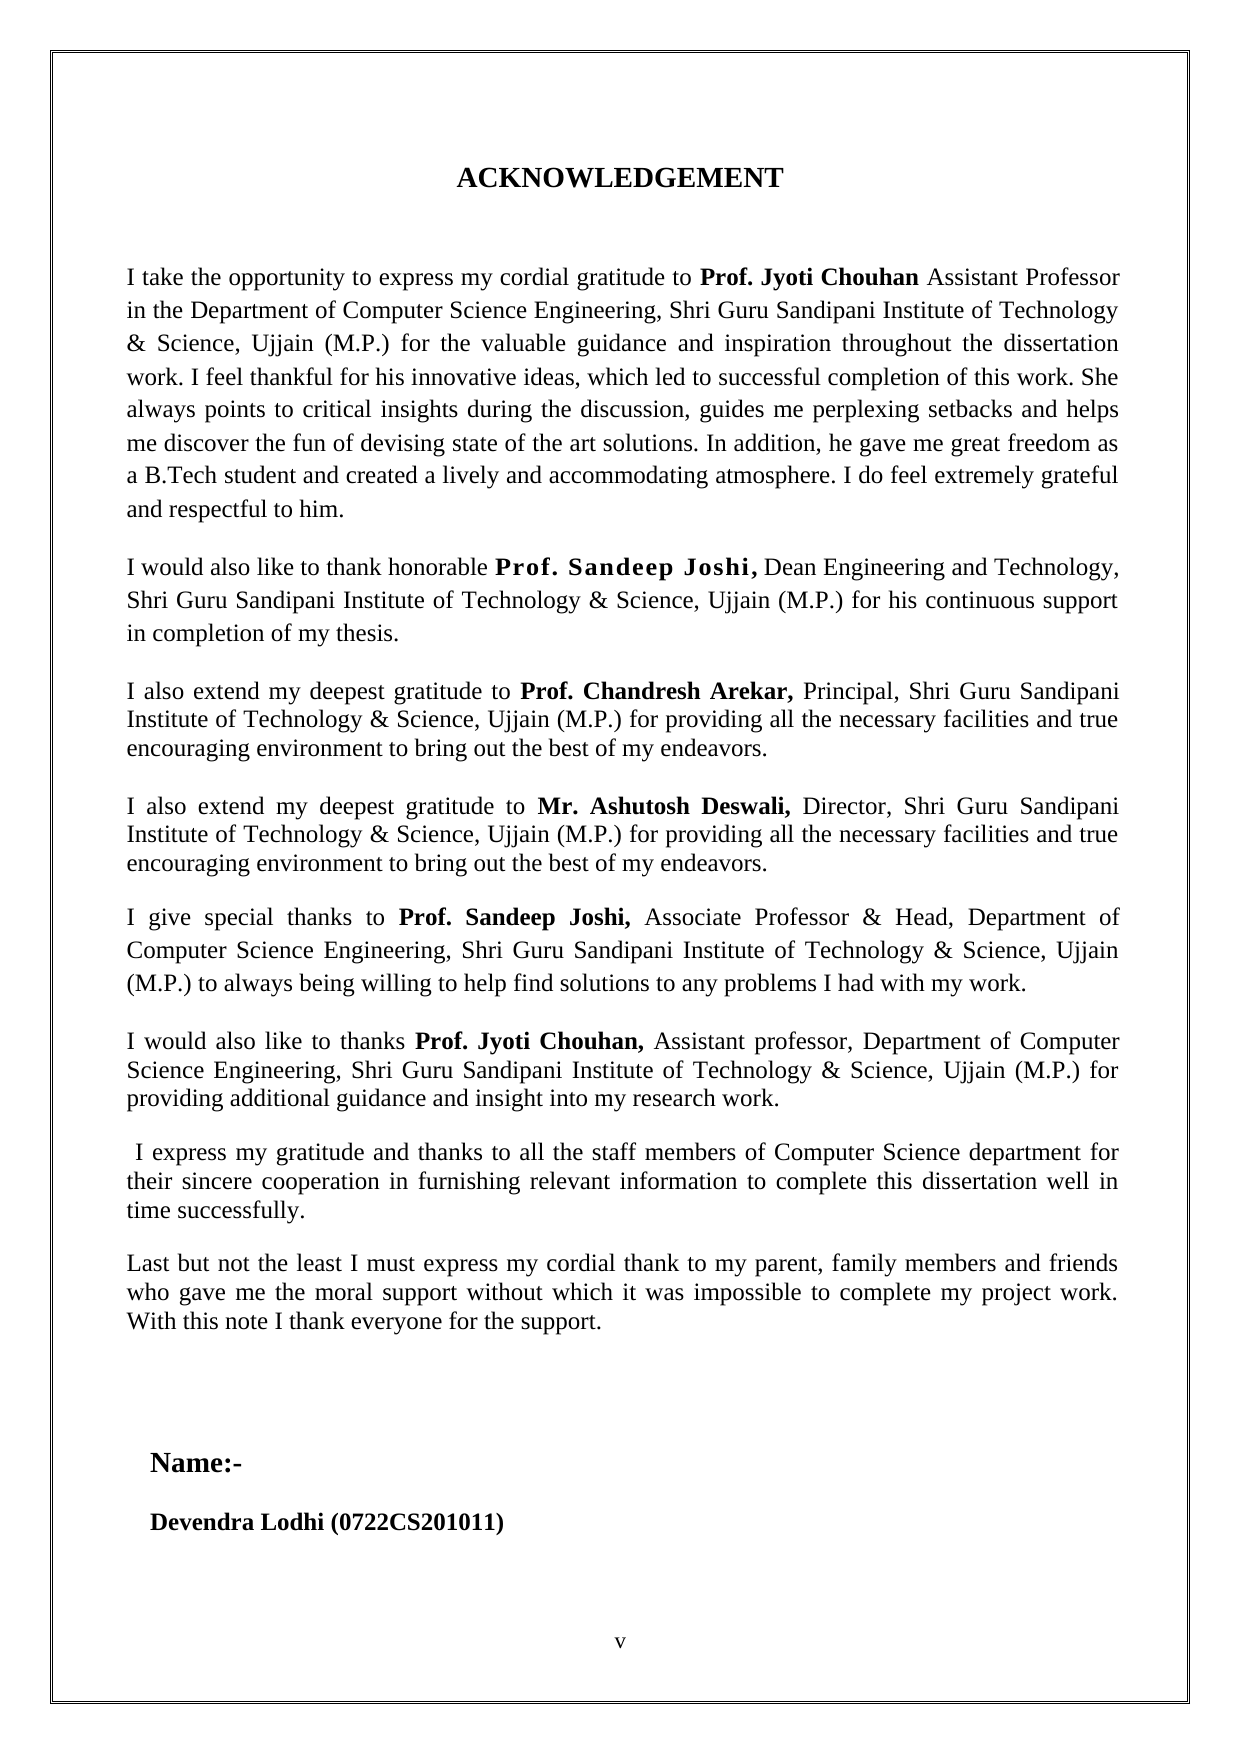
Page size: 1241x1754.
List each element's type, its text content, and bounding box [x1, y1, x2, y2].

text ACKNOWLEDGEMENT [150, 150, 1090, 194]
text I would also like to thanks Prof. Jyoti Chouhan, Assistant professor, Department of Computer Science Engineering, Shri Guru Sandipani Institute of Technology & Science, Ujjain (M.P.) for providing additional guidance and insight into my research work. [126, 1026, 1120, 1112]
text Devendra Lodhi (0722CS201011) [150, 1507, 1090, 1536]
text I also extend my deepest gratitude to Prof. Chandresh Arekar, Principal, Shri Guru Sandipani Institute of Technology & Science, Ujjain (M.P.) for providing all the necessary facilities and true encouraging environment to bring out the best of my endeavors. [126, 676, 1120, 762]
text I also extend my deepest gratitude to Mr. Ashutosh Deswali, Director, Shri Guru Sandipani Institute of Technology & Science, Ujjain (M.P.) for providing all the necessary facilities and true encouraging environment to bring out the best of my endeavors. [126, 791, 1120, 877]
text I take the opportunity to express my cordial gratitude to Prof. Jyoti Chouhan Assistant Professor in the Department of Computer Science Engineering, Shri Guru Sandipani Institute of Technology & Science, Ujjain (M.P.) for the valuable guidance and inspiration throughout the dissertation work. I feel thankful for his innovative ideas, which led to successful completion of this work. She always points to critical insights during the discussion, guides me perplexing setbacks and helps me discover the fun of devising state of the art solutions. In addition, he gave me great freedom as a B.Tech student and created a lively and accommodating atmosphere. I do feel extremely grateful and respectful to him. [126, 262, 1120, 522]
text I give special thanks to Prof. Sandeep Joshi, Associate Professor & Head, Department of Computer Science Engineering, Shri Guru Sandipani Institute of Technology & Science, Ujjain (M.P.) to always being willing to help find solutions to any problems I had with my work. [126, 902, 1120, 997]
text I would also like to thank honorable Prof. Sandeep Joshi, Dean Engineering and Technology, Shri Guru Sandipani Institute of Technology & Science, Ujjain (M.P.) for his continuous support in completion of my thesis. [126, 552, 1120, 646]
text Last but not the least I must express my cordial thank to my parent, family members and friends who gave me the moral support without which it was impossible to complete my project work. With this note I thank everyone for the support. [126, 1248, 1120, 1335]
text Name:- [150, 1445, 1071, 1478]
text I express my gratitude and thanks to all the staff members of Computer Science department for their sincere cooperation in furnishing relevant information to complete this dissertation well in time successfully. [126, 1137, 1120, 1223]
